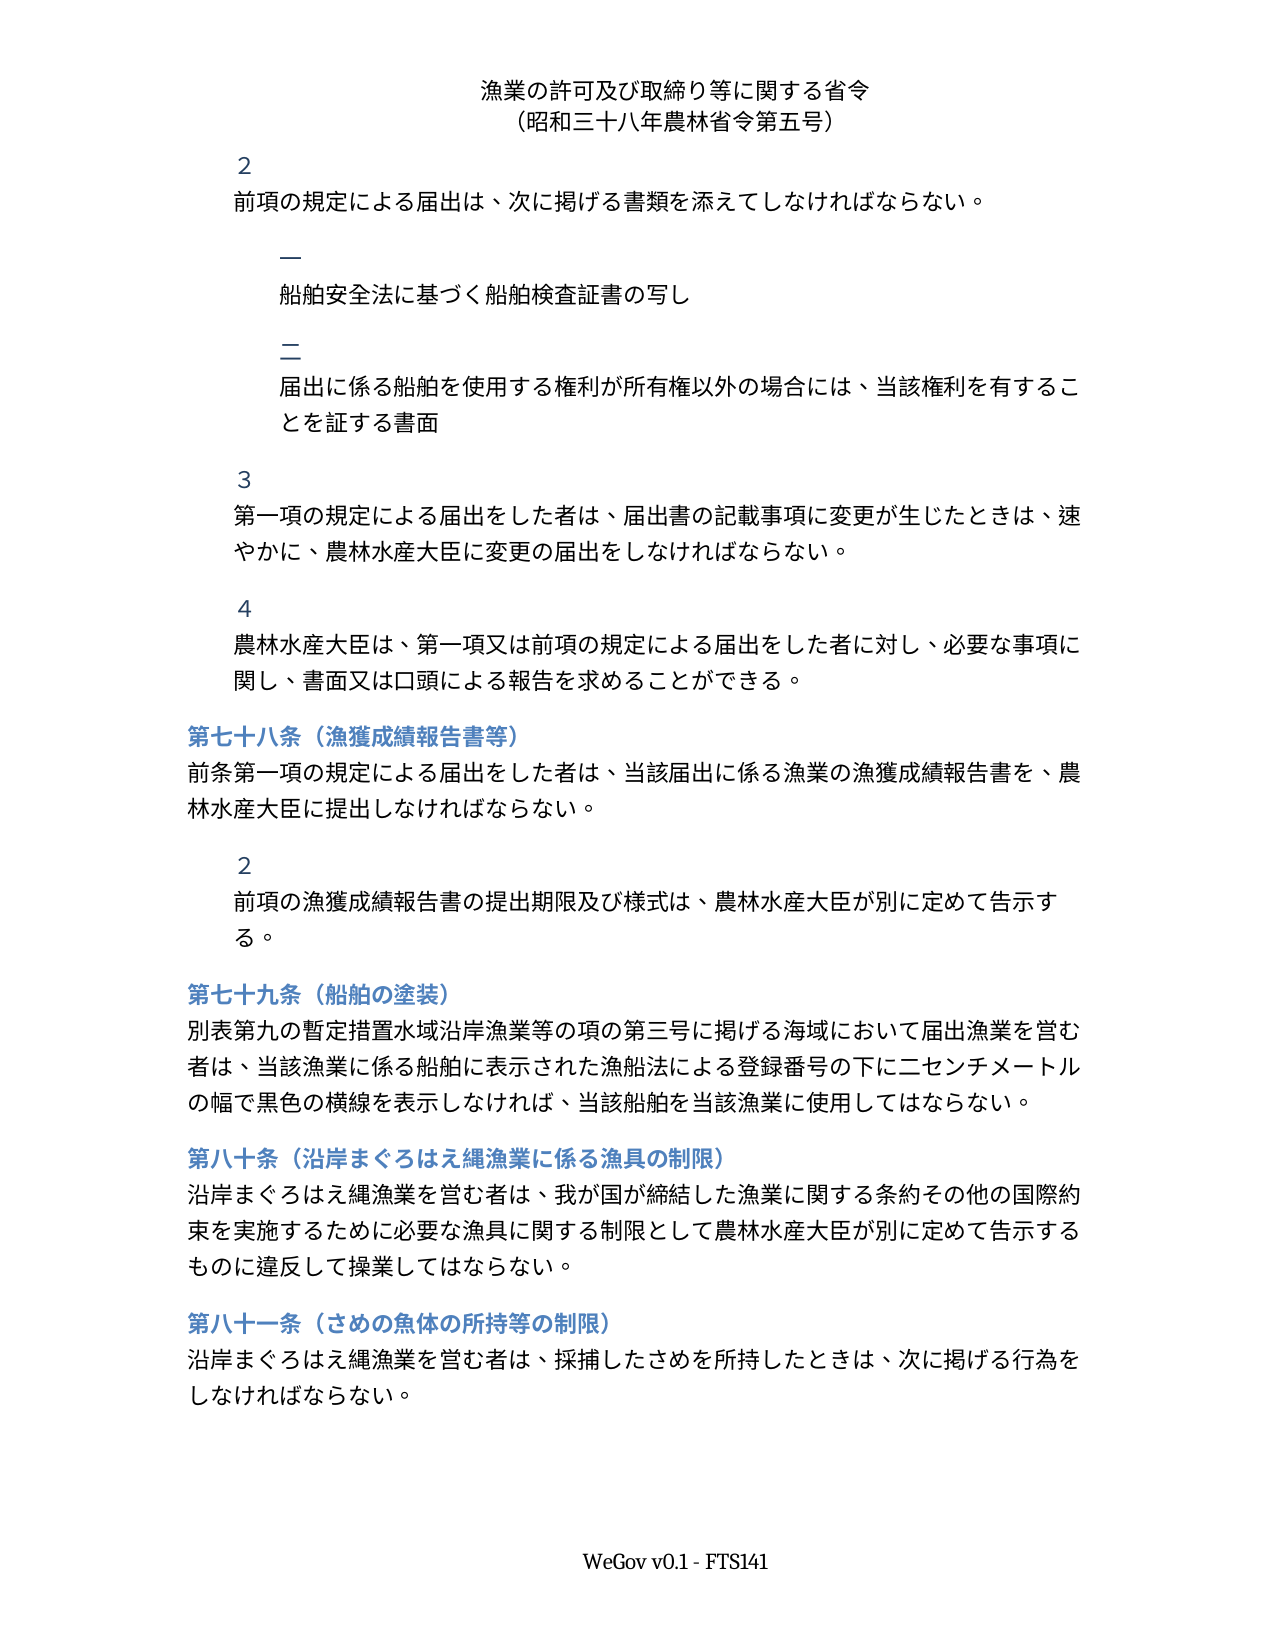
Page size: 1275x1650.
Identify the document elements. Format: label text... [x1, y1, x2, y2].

text 船舶安全法に基づく船舶検査証書の写し [279, 279, 1087, 310]
text 届出に係る船舶を使用する権利が所有権以外の場合には、当該権利を有することを証する書面 [279, 371, 1087, 438]
subtitle 二 [279, 335, 1087, 367]
text 沿岸まぐろはえ縄漁業を営む者は、採捕したさめを所持したときは、次に掲げる行為をしなければならない。 [187, 1344, 1087, 1411]
subtitle 第八十一条（さめの魚体の所持等の制限） [187, 1308, 1087, 1339]
text 第一項の規定による届出をした者は、届出書の記載事項に変更が生じたときは、速やかに、農林水産大臣に変更の届出をしなければならない。 [233, 500, 1087, 567]
subtitle 第七十九条（船舶の塗装） [187, 979, 1087, 1010]
subtitle ３ [233, 464, 1087, 495]
text 別表第九の暫定措置水域沿岸漁業等の項の第三号に掲げる海域において届出漁業を営む者は、当該漁業に係る船舶に表示された漁船法による登録番号の下に二センチメートルの幅で黒色の横線を表示しなければ、当該船舶を当該漁業に使用してはならない。 [187, 1014, 1087, 1118]
subtitle ２ [233, 850, 1087, 881]
text 沿岸まぐろはえ縄漁業を営む者は、我が国が締結した漁業に関する条約その他の国際約束を実施するために必要な漁具に関する制限として農林水産大臣が別に定めて告示するものに違反して操業してはならない。 [187, 1179, 1087, 1282]
text 前条第一項の規定による届出をした者は、当該届出に係る漁業の漁獲成績報告書を、農林水産大臣に提出しなければならない。 [187, 757, 1087, 824]
text 前項の規定による届出は、次に掲げる書類を添えてしなければならない。 [233, 186, 1087, 217]
subtitle 第八十条（沿岸まぐろはえ縄漁業に係る漁具の制限） [187, 1143, 1087, 1174]
text 前項の漁獲成績報告書の提出期限及び様式は、農林水産大臣が別に定めて告示する。 [233, 886, 1087, 953]
subtitle 第七十八条（漁獲成績報告書等） [187, 721, 1087, 753]
subtitle 一 [279, 243, 1087, 274]
subtitle ２ [233, 150, 1087, 181]
text 農林水産大臣は、第一項又は前項の規定による届出をした者に対し、必要な事項に関し、書面又は口頭による報告を求めることができる。 [233, 629, 1087, 696]
subtitle ４ [233, 593, 1087, 624]
